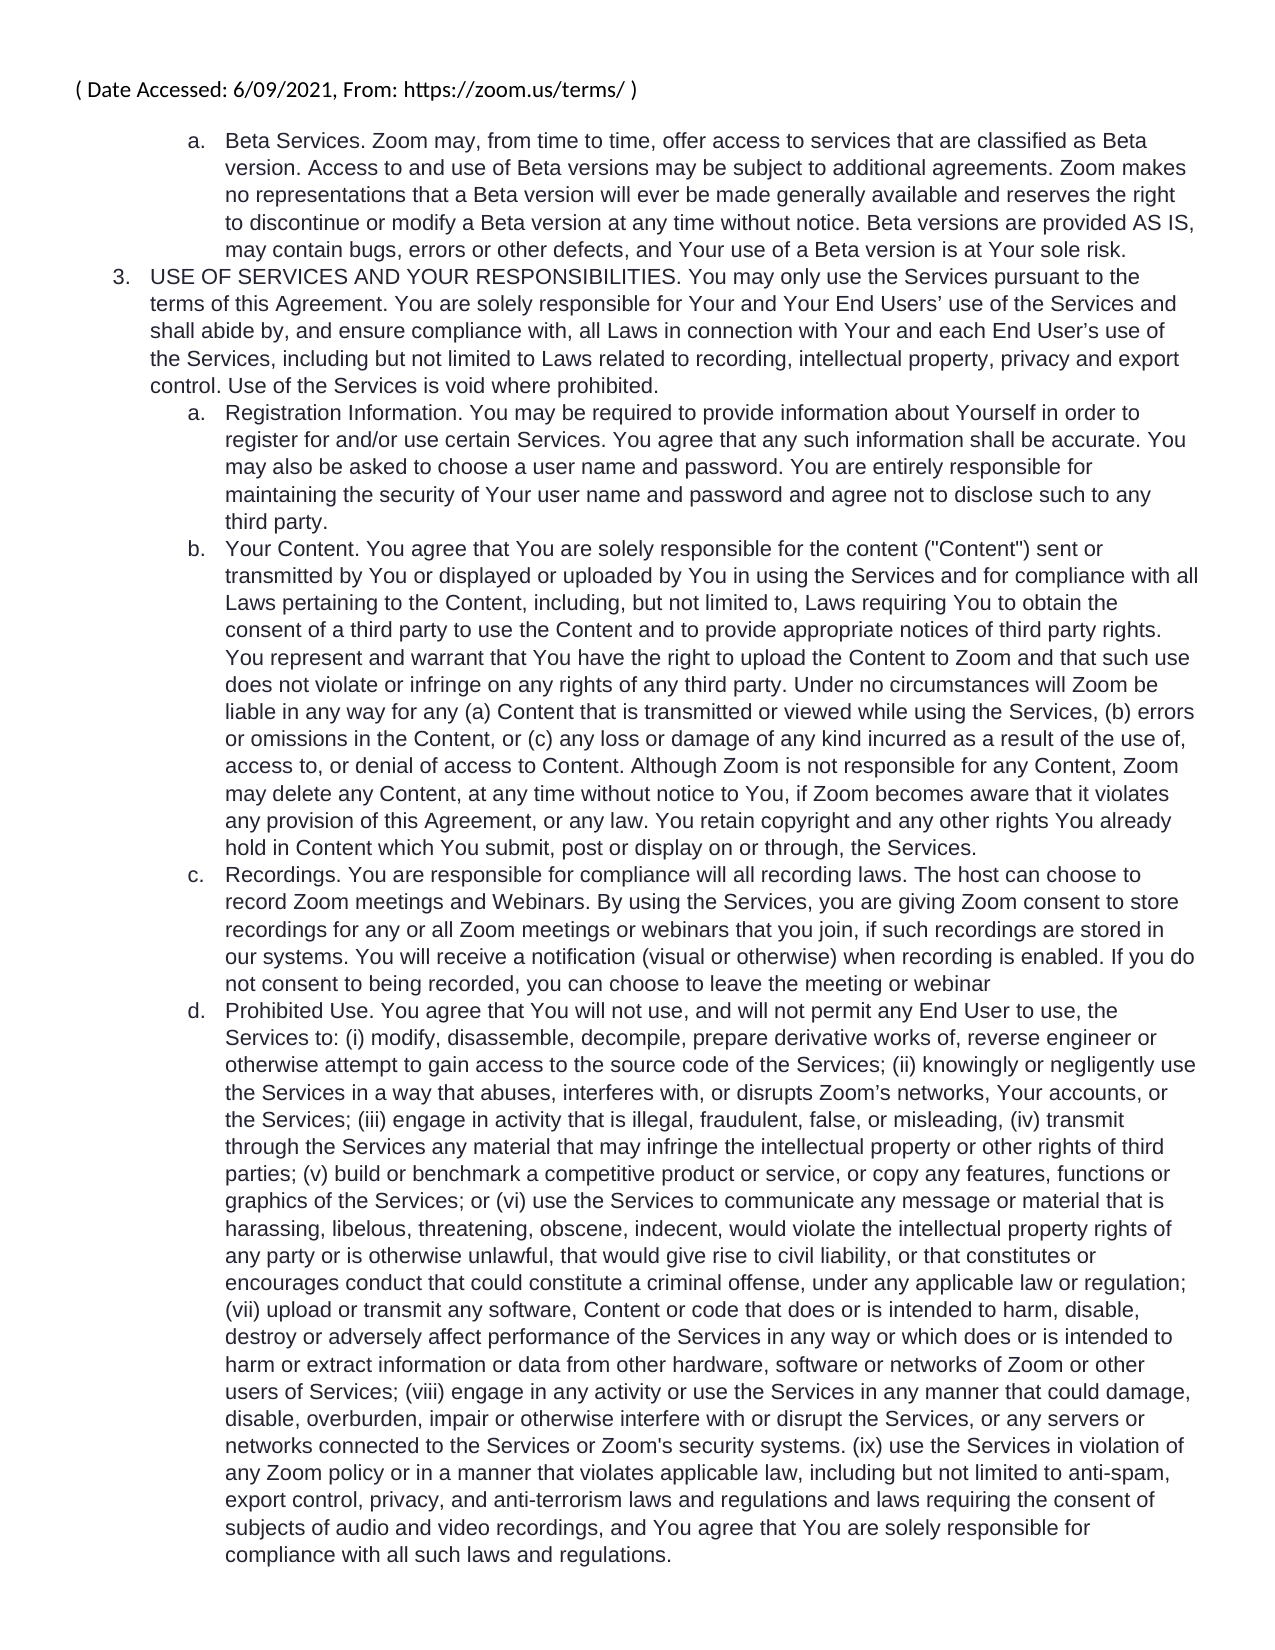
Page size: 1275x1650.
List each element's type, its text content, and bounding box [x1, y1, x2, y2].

list Your Content. You agree that You are solely responsible for the content ("Content") sent or transmitted by You or displayed or uploaded by You in using the Services and for compliance with all Laws pertaining to the Content, including, but not limited to, Laws requiring You to obtain the consent of a third party to use the Content and to provide appropriate notices of third party rights. You represent and warrant that You have the right to upload the Content to Zoom and that such use does not violate or infringe on any rights of any third party. Under no circumstances will Zoom be liable in any way for any (a) Content that is transmitted or viewed while using the Services, (b) errors or omissions in the Content, or (c) any loss or damage of any kind incurred as a result of the use of, access to, or denial of access to Content. Although Zoom is not responsible for any Content, Zoom may delete any Content, at any time without notice to You, if Zoom becomes aware that it violates any provision of this Agreement, or any law. You retain copyright and any other rights You already hold in Content which You submit, post or display on or through, the Services. [187, 536, 1200, 860]
list Prohibited Use. You agree that You will not use, and will not permit any End User to use, the Services to: (i) modify, disassemble, decompile, prepare derivative works of, reverse engineer or otherwise attempt to gain access to the source code of the Services; (ii) knowingly or negligently use the Services in a way that abuses, interferes with, or disrupts Zoom’s networks, Your accounts, or the Services; (iii) engage in activity that is illegal, fraudulent, false, or misleading, (iv) transmit through the Services any material that may infringe the intellectual property or other rights of third parties; (v) build or benchmark a competitive product or service, or copy any features, functions or graphics of the Services; or (vi) use the Services to communicate any message or material that is harassing, libelous, threatening, obscene, indecent, would violate the intellectual property rights of any party or is otherwise unlawful, that would give rise to civil liability, or that constitutes or encourages conduct that could constitute a criminal offense, under any applicable law or regulation; (vii) upload or transmit any software, Content or code that does or is intended to harm, disable, destroy or adversely affect performance of the Services in any way or which does or is intended to harm or extract information or data from other hardware, software or networks of Zoom or other users of Services; (viii) engage in any activity or use the Services in any manner that could damage, disable, overburden, impair or otherwise interfere with or disrupt the Services, or any servers or networks connected to the Services or Zoom's security systems. (ix) use the Services in violation of any Zoom policy or in a manner that violates applicable law, including but not limited to anti-spam, export control, privacy, and anti-terrorism laws and regulations and laws requiring the consent of subjects of audio and video recordings, and You agree that You are solely responsible for compliance with all such laws and regulations. [187, 998, 1200, 1567]
list Registration Information. You may be required to provide information about Yourself in order to register for and/or use certain Services. You agree that any such information shall be accurate. You may also be asked to choose a user name and password. You are entirely responsible for maintaining the security of Your user name and password and agree not to disclose such to any third party. [187, 400, 1200, 534]
list USE OF SERVICES AND YOUR RESPONSIBILITIES. You may only use the Services pursuant to the terms of this Agreement. You are solely responsible for Your and Your End Users’ use of the Services and shall abide by, and ensure compliance with, all Laws in connection with Your and each End User’s use of the Services, including but not limited to Laws related to recording, intellectual property, privacy and export control. Use of the Services is void where prohibited. [112, 264, 1200, 398]
list Beta Services. Zoom may, from time to time, offer access to services that are classified as Beta version. Access to and use of Beta versions may be subject to additional agreements. Zoom makes no representations that a Beta version will ever be made generally available and reserves the right to discontinue or modify a Beta version at any time without notice. Beta versions are provided AS IS, may contain bugs, errors or other defects, and Your use of a Beta version is at Your sole risk. [187, 128, 1200, 262]
list Recordings. You are responsible for compliance will all recording laws. The host can choose to record Zoom meetings and Webinars. By using the Services, you are giving Zoom consent to store recordings for any or all Zoom meetings or webinars that you join, if such recordings are stored in our systems. You will receive a notification (visual or otherwise) when recording is enabled. If you do not consent to being recorded, you can choose to leave the meeting or webinar [187, 862, 1200, 996]
